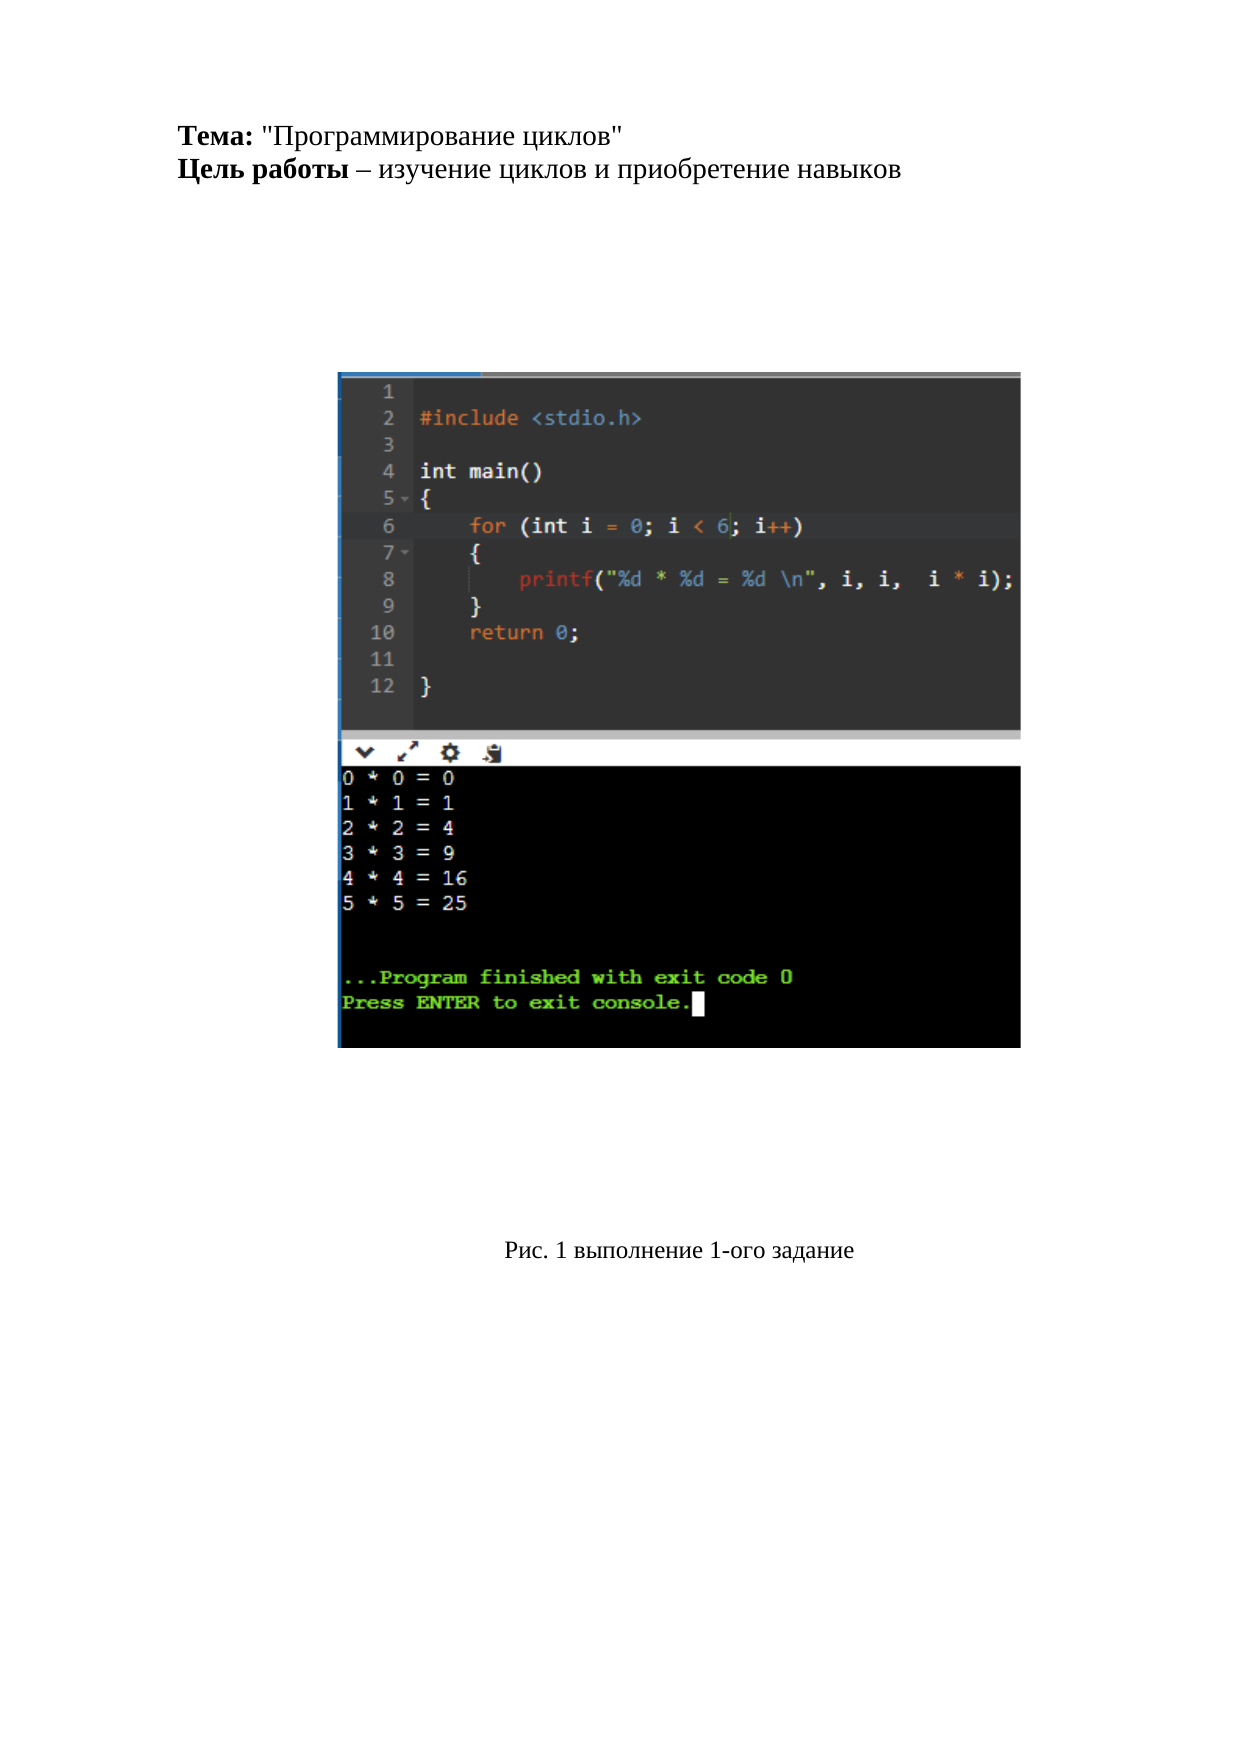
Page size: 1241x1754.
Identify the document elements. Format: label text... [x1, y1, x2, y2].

text Рис. 1 выполнение 1-ого задание [177, 1235, 1181, 1264]
text Тема: "Программирование циклов" [177, 118, 1181, 152]
picture [337, 372, 1021, 1048]
text Цель работы – изучение циклов и приобретение навыков [177, 152, 1181, 185]
